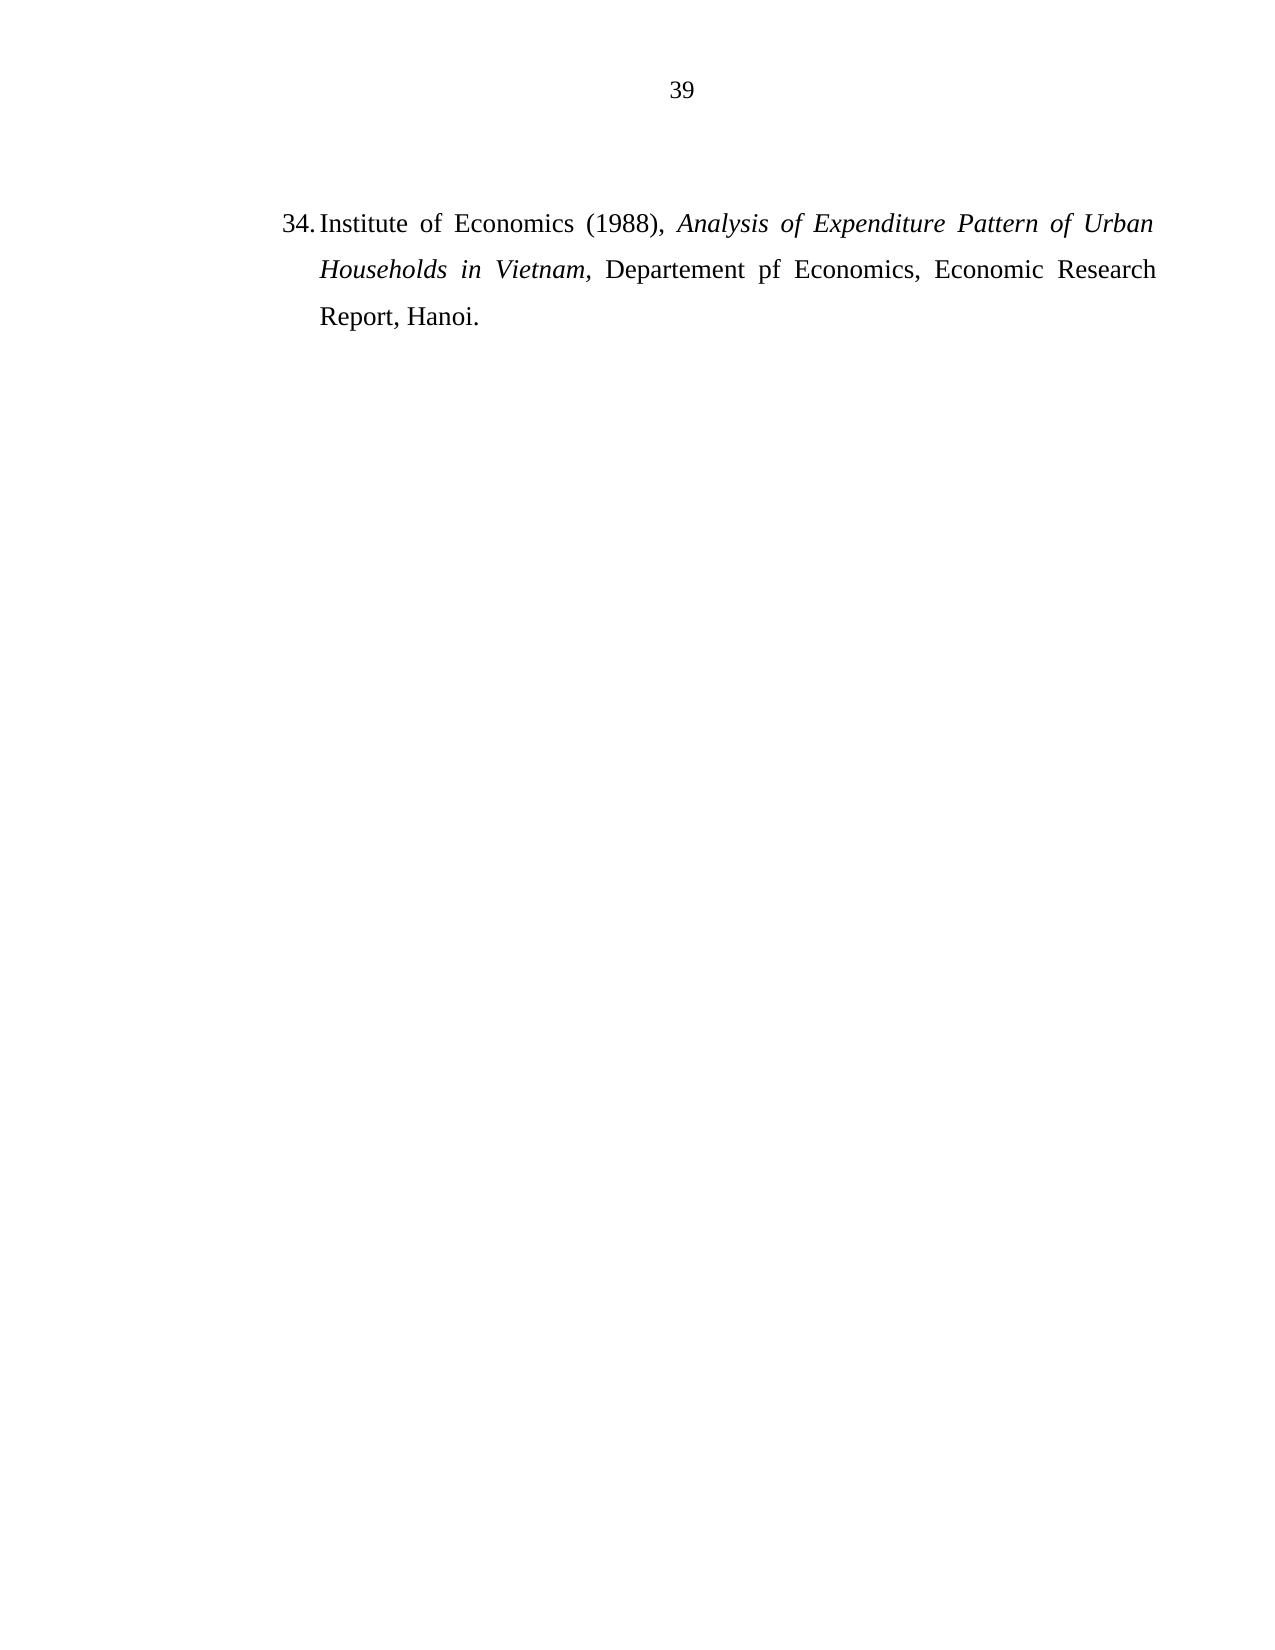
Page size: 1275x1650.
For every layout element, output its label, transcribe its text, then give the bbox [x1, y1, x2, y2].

list Institute of Economics (1988), Analysis of Expenditure Pattern of Urban Households in Vietnam, Departement pf Economics, Economic Research Report, Hanoi. [282, 207, 1157, 331]
